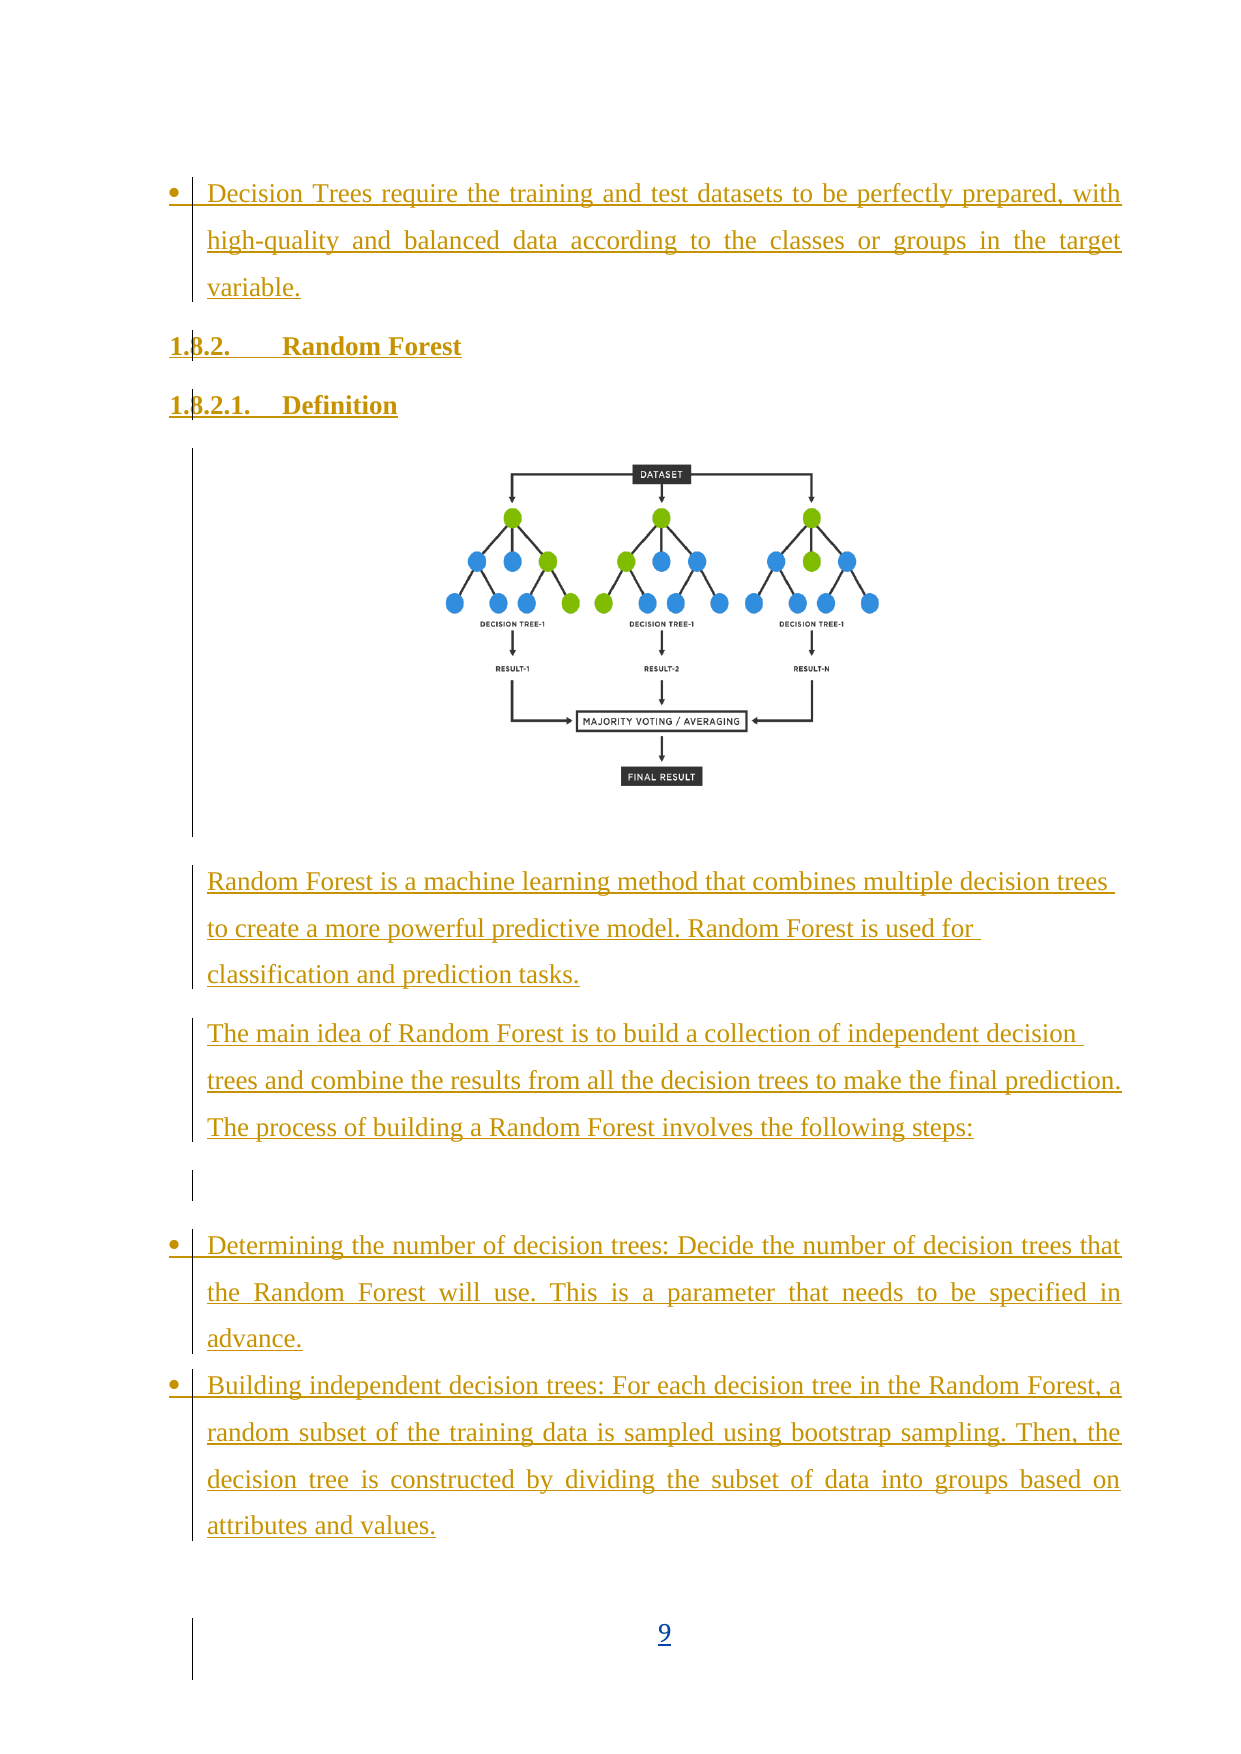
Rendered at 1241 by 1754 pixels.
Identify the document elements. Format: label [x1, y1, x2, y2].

picture [440, 448, 889, 837]
